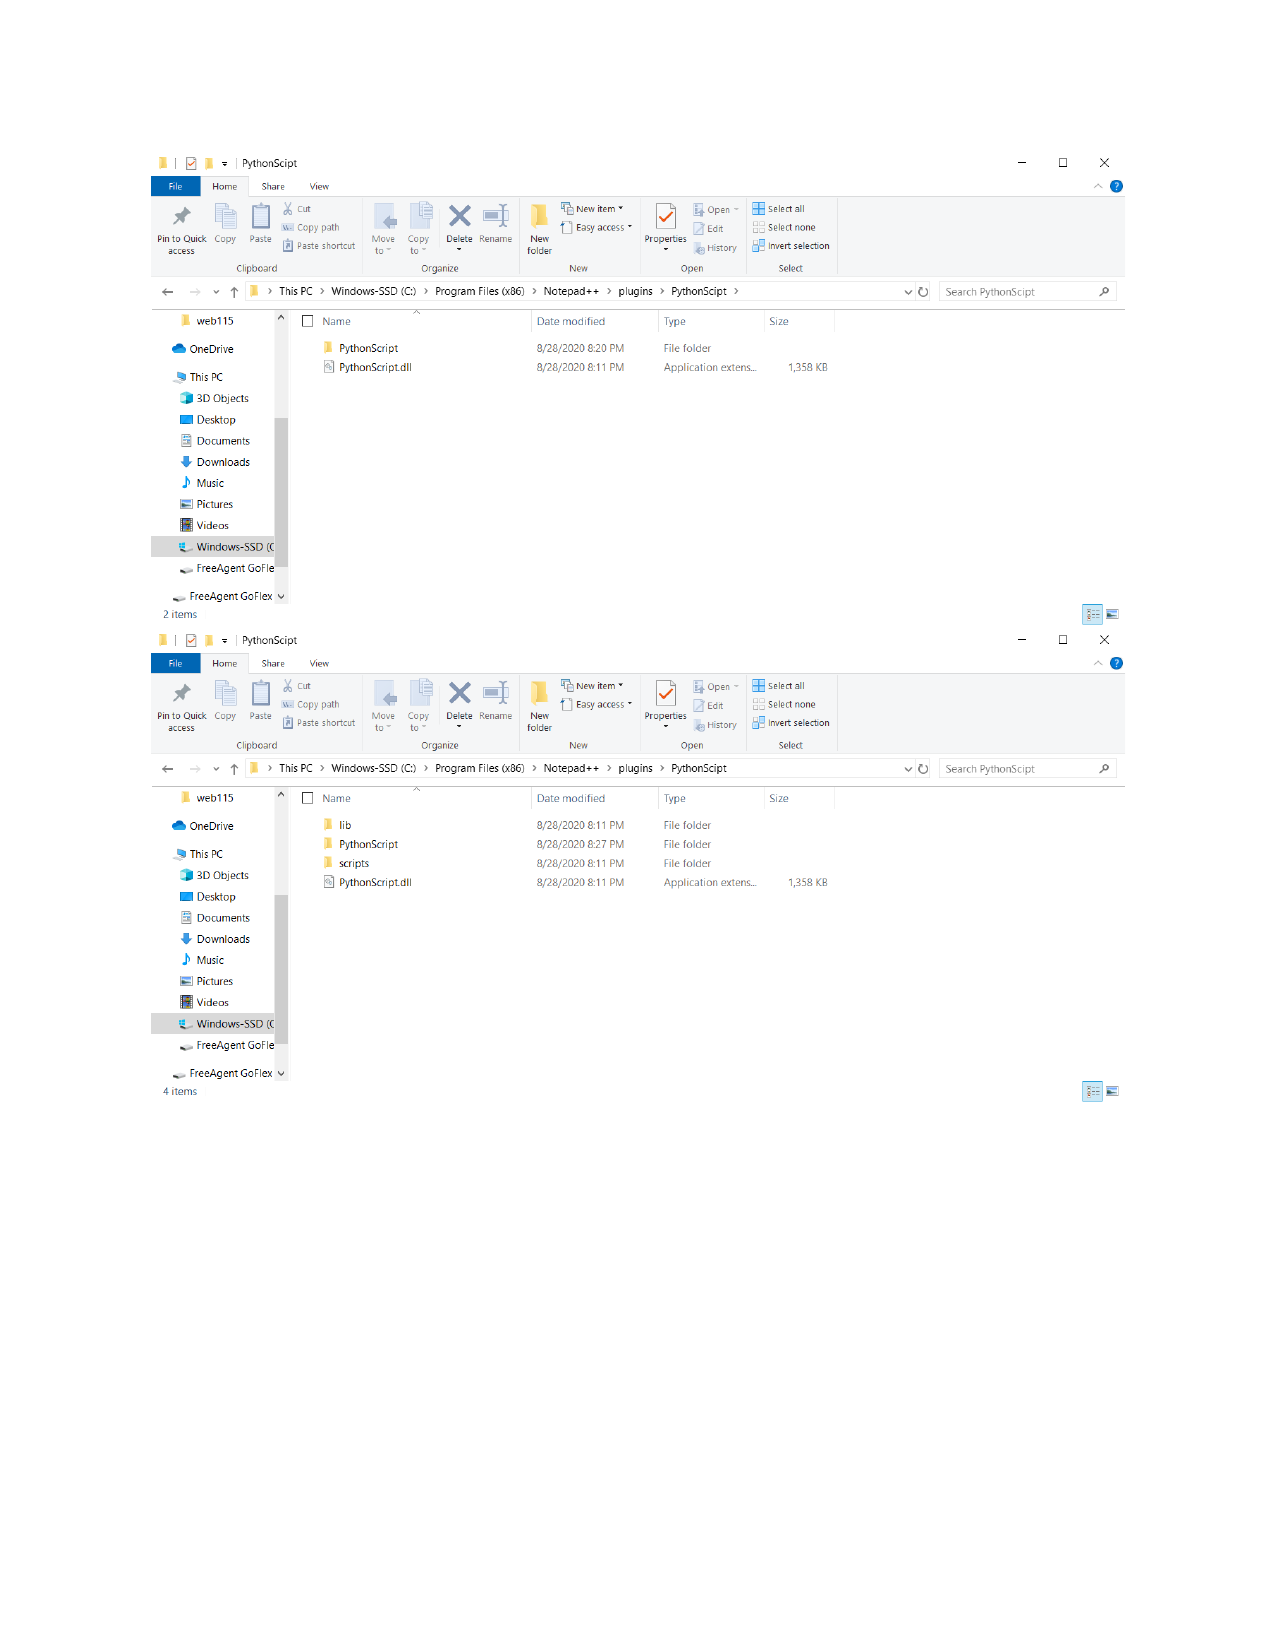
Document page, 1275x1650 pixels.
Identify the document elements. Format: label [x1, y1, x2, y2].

picture [150, 150, 1125, 625]
picture [150, 627, 1125, 1102]
